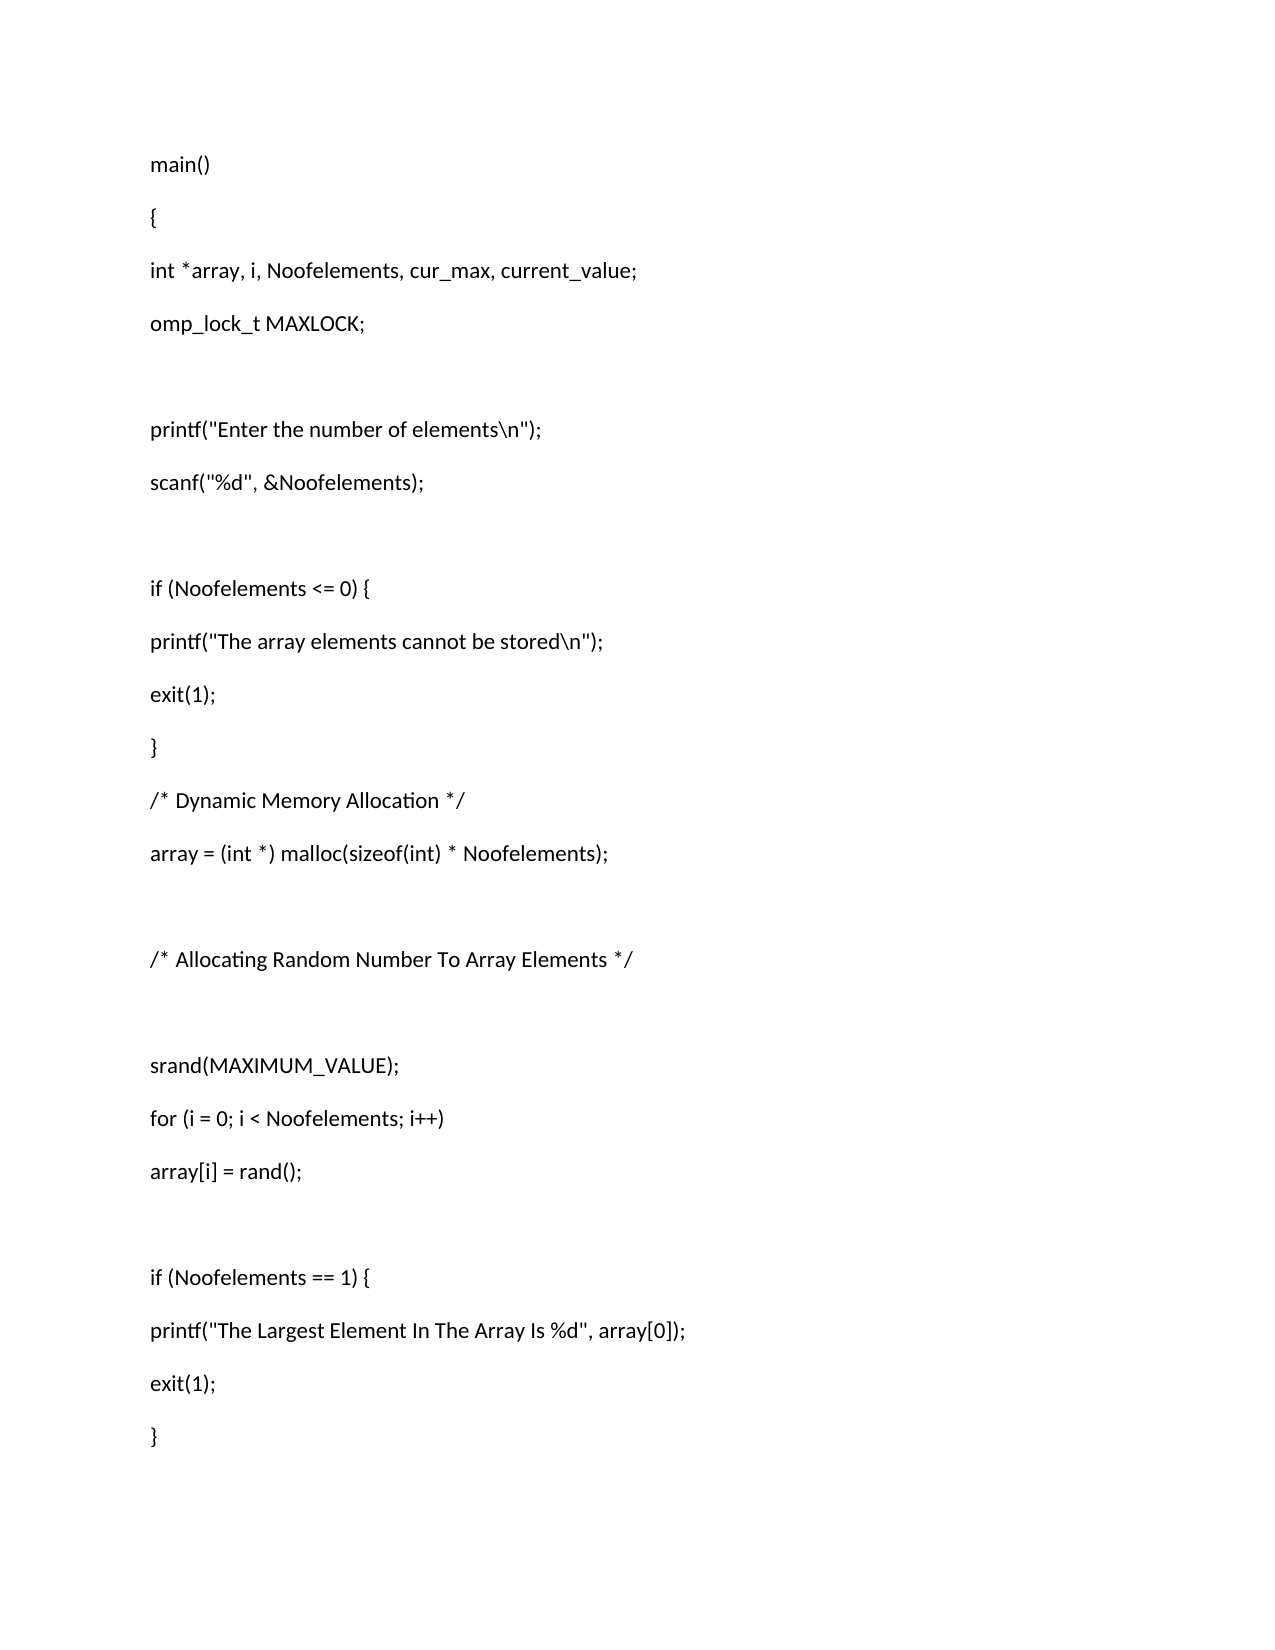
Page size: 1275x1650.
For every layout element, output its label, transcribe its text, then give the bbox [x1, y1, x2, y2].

text } [150, 1422, 1125, 1451]
text if (Noofelements == 1) { [150, 1263, 1125, 1291]
text printf("Enter the number of elements\n"); [150, 415, 1125, 443]
text int *array, i, Noofelements, cur_max, current_value; [150, 256, 1125, 284]
text if (Noofelements <= 0) { [150, 574, 1125, 602]
text printf("The Largest Element In The Array Is %d", array[0]); [150, 1316, 1125, 1344]
text exit(1); [150, 680, 1125, 708]
text printf("The array elements cannot be stored\n"); [150, 627, 1125, 655]
text for (i = 0; i < Noofelements; i++) [150, 1104, 1125, 1132]
text array = (int *) malloc(sizeof(int) * Noofelements); [150, 839, 1125, 867]
text scanf("%d", &Noofelements); [150, 468, 1125, 496]
text /* Allocating Random Number To Array Elements */ [150, 945, 1125, 973]
text /* Dynamic Memory Allocation */ [150, 786, 1125, 814]
text array[i] = rand(); [150, 1157, 1125, 1185]
text } [150, 733, 1125, 761]
text exit(1); [150, 1369, 1125, 1397]
text main() [150, 150, 1125, 178]
text omp_lock_t MAXLOCK; [150, 309, 1125, 337]
text srand(MAXIMUM_VALUE); [150, 1051, 1125, 1079]
text { [150, 203, 1125, 231]
